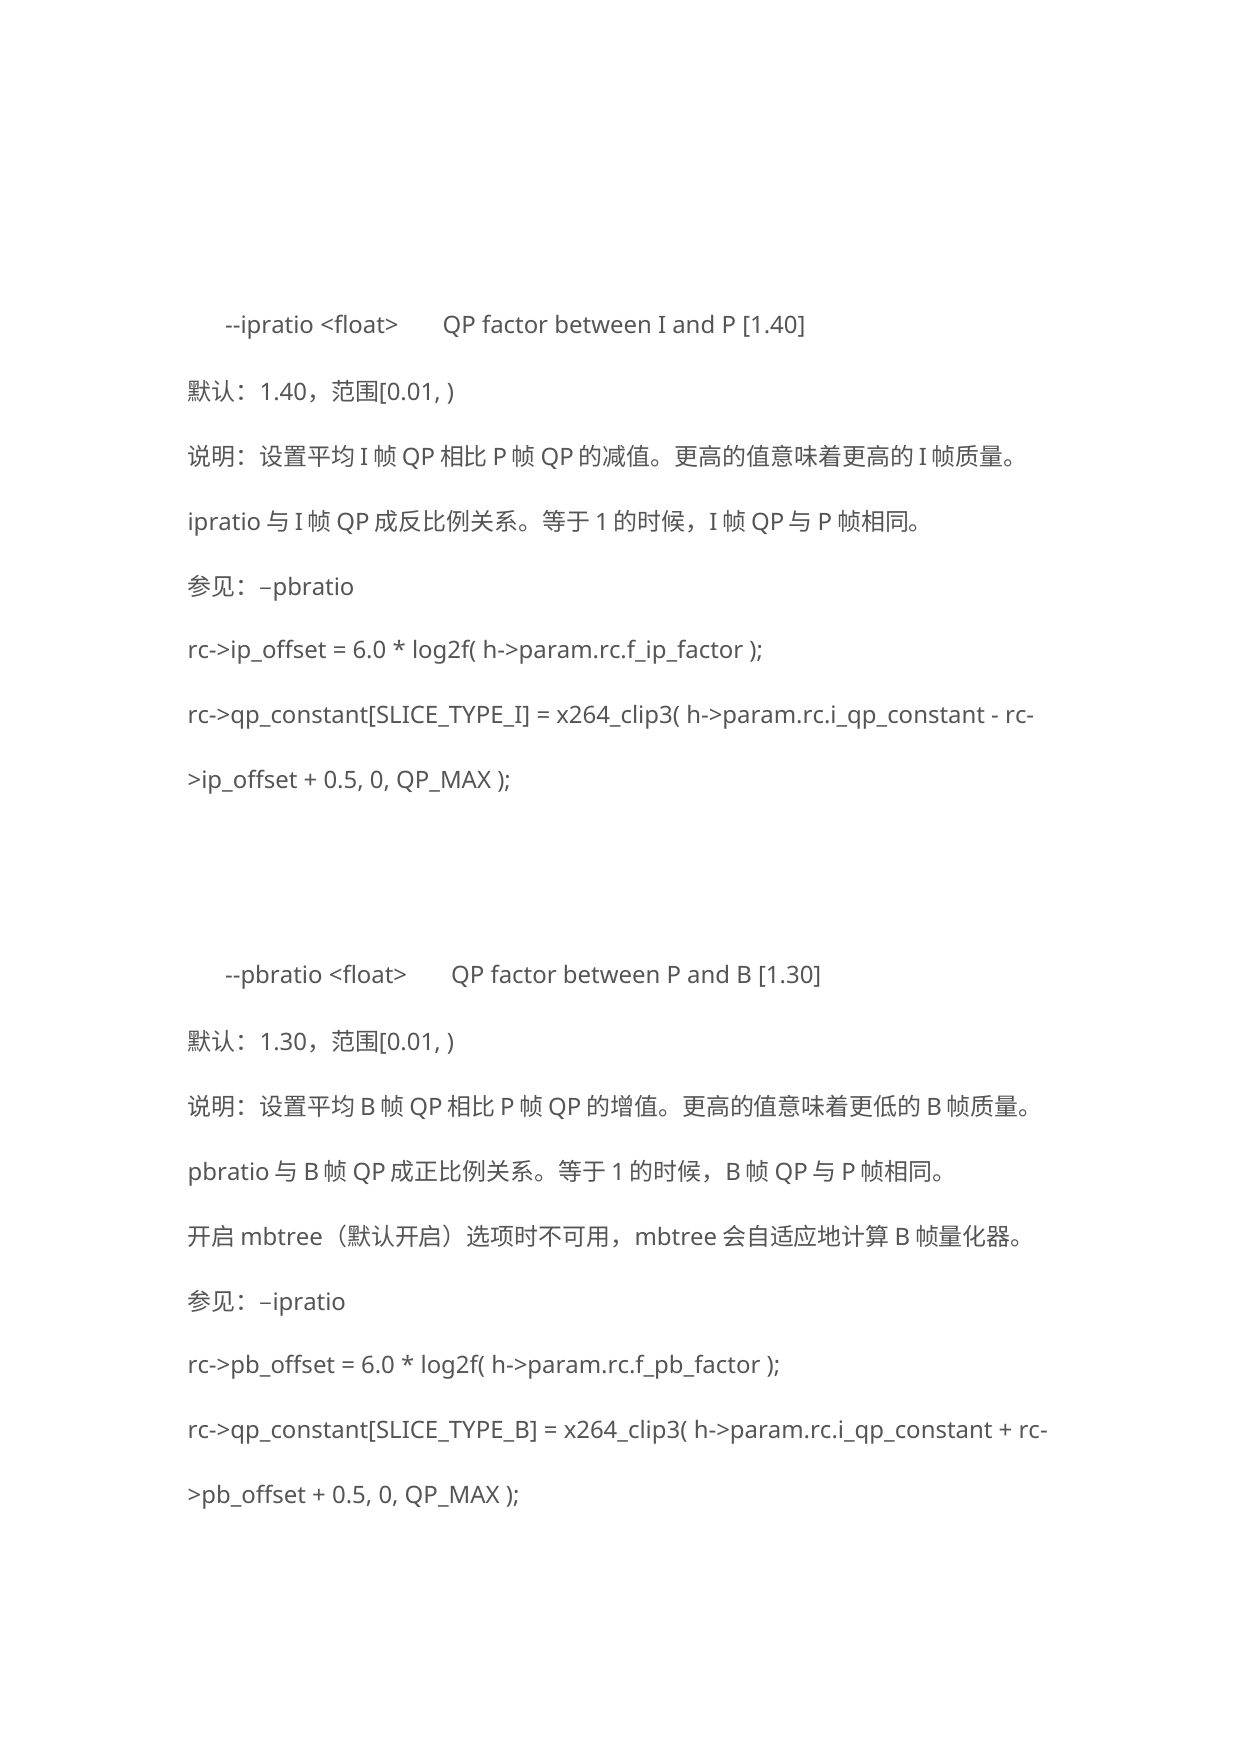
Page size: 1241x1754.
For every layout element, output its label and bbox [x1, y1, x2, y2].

text [187, 162, 1053, 1527]
